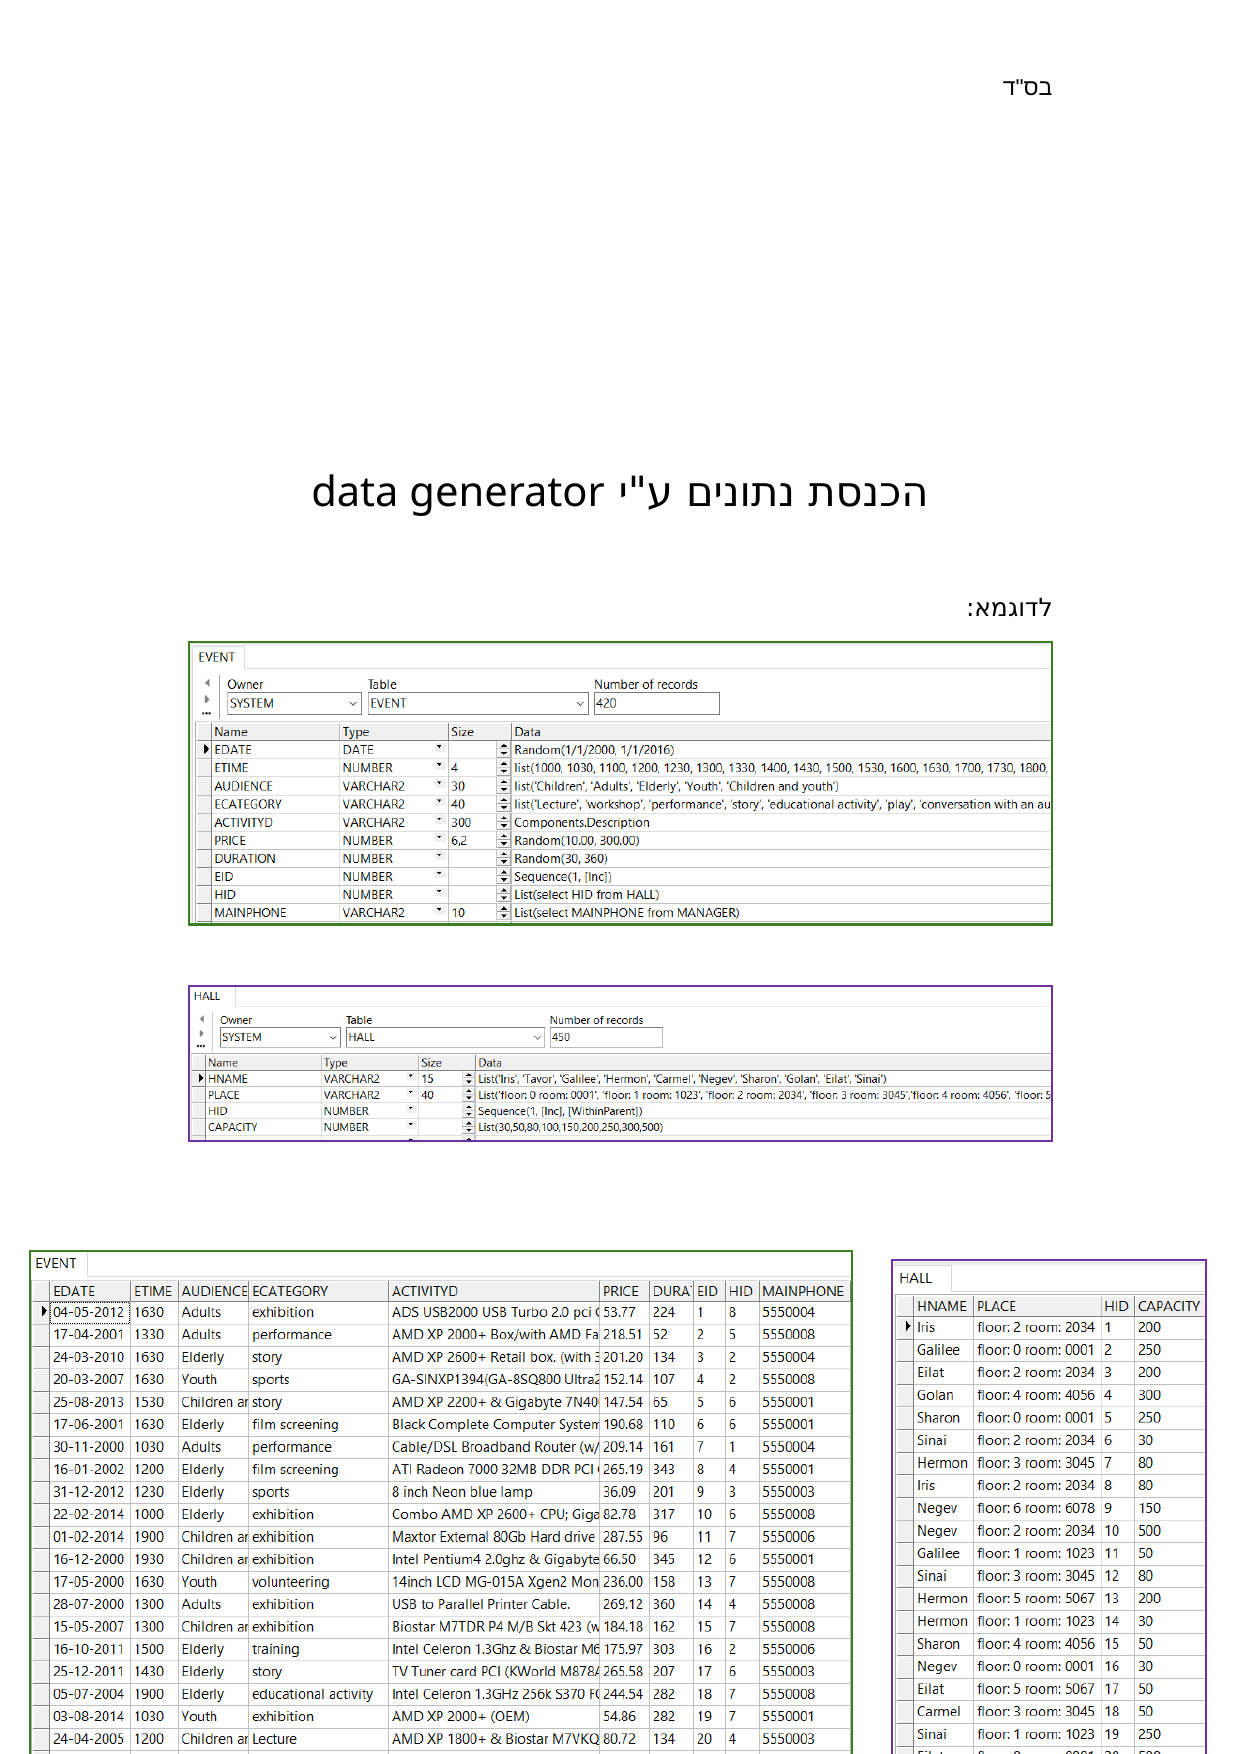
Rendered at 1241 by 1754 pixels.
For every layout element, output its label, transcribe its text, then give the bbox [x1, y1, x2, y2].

picture [190, 643, 1051, 923]
text הכנסת נתונים ע"י data generator [187, 462, 1053, 518]
picture [31, 1252, 851, 1754]
picture [893, 1261, 1205, 1754]
text לדוגמא: [187, 593, 1053, 622]
picture [190, 987, 1051, 1140]
